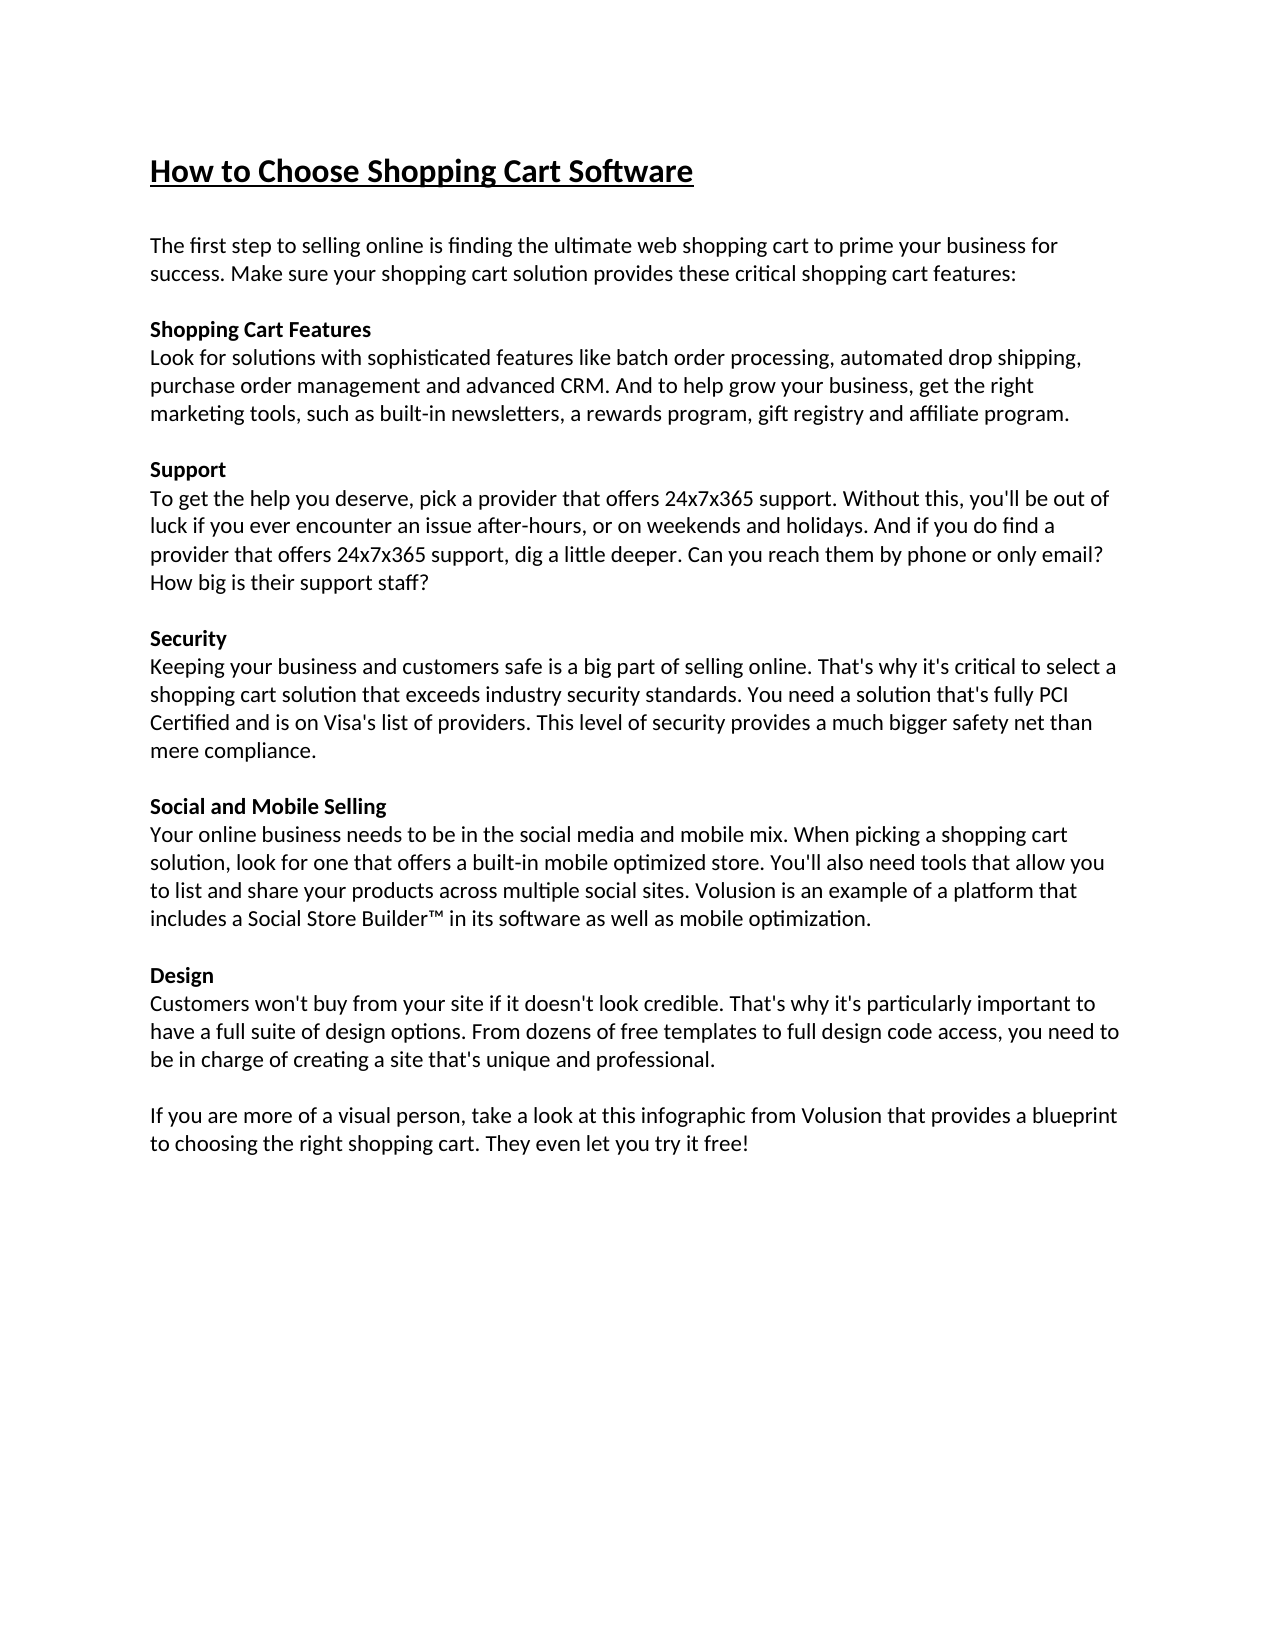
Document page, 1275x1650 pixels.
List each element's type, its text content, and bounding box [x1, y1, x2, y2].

subtitle To get the help you deserve, pick a provider that offers 24x7x365 support. Without this, you'll be out of luck if you ever encounter an issue after-hours, or on weekends and holidays. And if you do find a provider that offers 24x7x365 support, dig a little deeper. Can you reach them by phone or only email? How big is their support staff? [150, 484, 1125, 596]
subtitle Support [150, 456, 1125, 484]
subtitle If you are more of a visual person, take a look at this infographic from Volusion that provides a blueprint to choosing the right shopping cart. They even let you try it free! [150, 1101, 1125, 1157]
subtitle Social and Mobile Selling [150, 792, 1125, 820]
subtitle Design [150, 961, 1125, 989]
text How to Choose Shopping Cart Software [150, 150, 1125, 191]
subtitle Security [150, 624, 1125, 652]
subtitle Keeping your business and customers safe is a big part of selling online. That's why it's critical to select a shopping cart solution that exceeds industry security standards. You need a solution that's fully PCI Certified and is on Visa's list of providers. This level of security provides a much bigger safety net than mere compliance. [150, 652, 1125, 764]
subtitle Your online business needs to be in the social media and mobile mix. When picking a shopping cart solution, look for one that offers a built-in mobile optimized store. You'll also need tools that allow you to list and share your products across multiple social sites. Volusion is an example of a platform that includes a Social Store Builder™ in its software as well as mobile optimization. [150, 820, 1125, 932]
subtitle The first step to selling online is finding the ultimate web shopping cart to prime your business for success. Make sure your shopping cart solution provides these critical shopping cart features: [150, 231, 1125, 287]
subtitle Look for solutions with sophisticated features like batch order processing, automated drop shipping, purchase order management and advanced CRM. And to help grow your business, get the right marketing tools, such as built-in newsletters, a rewards program, gift registry and affiliate program. [150, 343, 1125, 428]
subtitle Shopping Cart Features [150, 316, 1125, 343]
subtitle Customers won't buy from your site if it doesn't look credible. That's why it's particularly important to have a full suite of design options. From dozens of free templates to full design code access, you need to be in charge of creating a site that's unique and professional. [150, 989, 1125, 1073]
